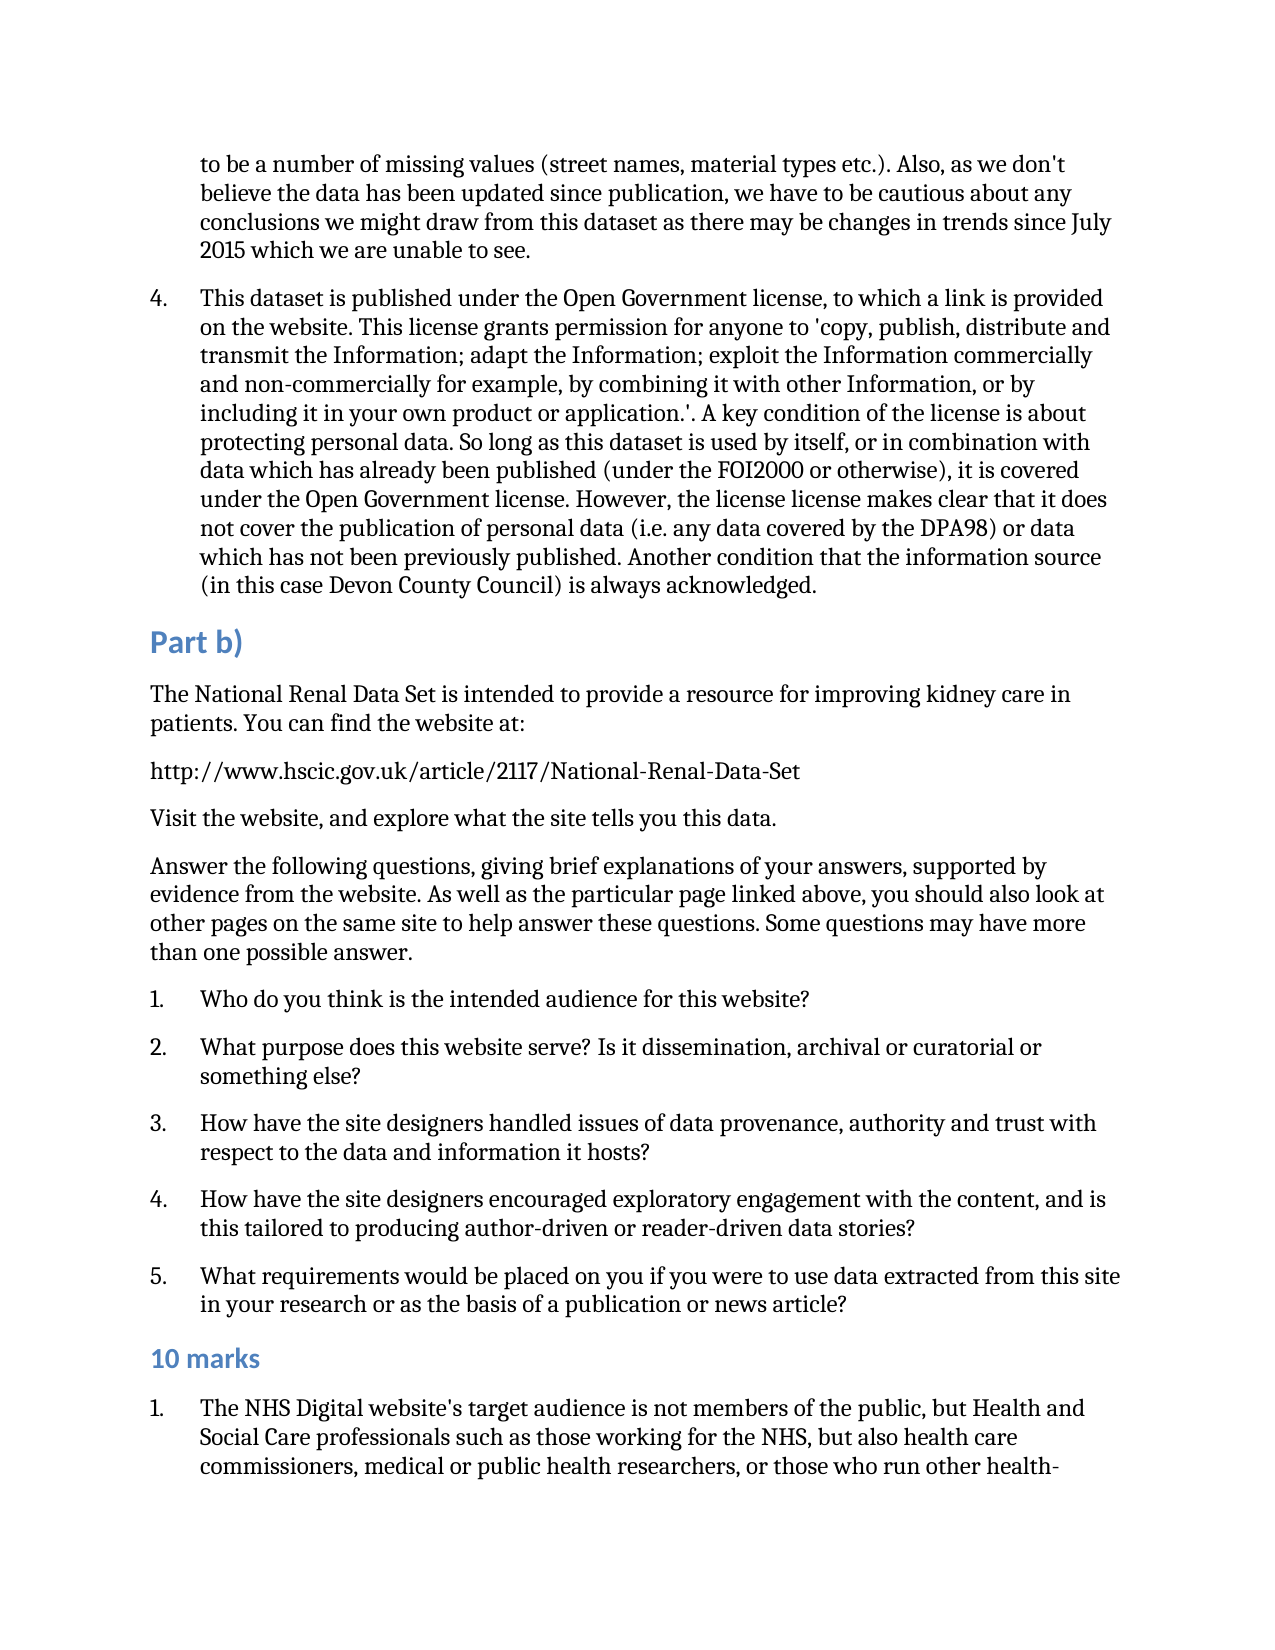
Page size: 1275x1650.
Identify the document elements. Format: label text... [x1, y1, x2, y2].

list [150, 150, 1125, 265]
subtitle 10 marks [150, 1340, 1125, 1376]
list What requirements would be placed on you if you were to use data extracted from this site in your research or as the basis of a publication or news article? [150, 1262, 1125, 1319]
list How have the site designers encouraged exploratory engagement with the content, and is this tailored to producing author-driven or reader-driven data stories? [150, 1185, 1125, 1243]
text http://www.hscic.gov.uk/article/2117/National-Renal-Data-Set [150, 757, 1125, 785]
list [150, 1394, 1125, 1481]
text The National Renal Data Set is intended to provide a resource for improving kidney care in patients. You can find the website at: [150, 680, 1125, 738]
list This dataset is published under the Open Government license, to which a link is provided on the website. This license grants permission for anyone to 'copy, publish, distribute and transmit the Information; adapt the Information; exploit the Information commercially and non-commercially for example, by combining it with other Information, or by including it in your own product or application.'. A key condition of the license is about protecting personal data. So long as this dataset is used by itself, or in combination with data which has already been published (under the FOI2000 or otherwise), it is covered under the Open Government license. However, the license license makes clear that it does not cover the publication of personal data (i.e. any data covered by the DPA98) or data which has not been previously published. Another condition that the information source (in this case Devon County Council) is always acknowledged. [150, 284, 1125, 600]
list How have the site designers handled issues of data provenance, authority and trust with respect to the data and information it hosts? [150, 1109, 1125, 1167]
text Answer the following questions, giving brief explanations of your answers, supported by evidence from the website. As well as the particular page linked above, you should also look at other pages on the same site to help answer these questions. Some questions may have more than one possible answer. [150, 852, 1125, 967]
subtitle Part b) [150, 621, 1125, 662]
text Visit the website, and explore what the site tells you this data. [150, 804, 1125, 833]
list Who do you think is the intended audience for this website? [150, 985, 1125, 1014]
list What purpose does this website serve? Is it dissemination, archival or curatorial or something else? [150, 1033, 1125, 1090]
